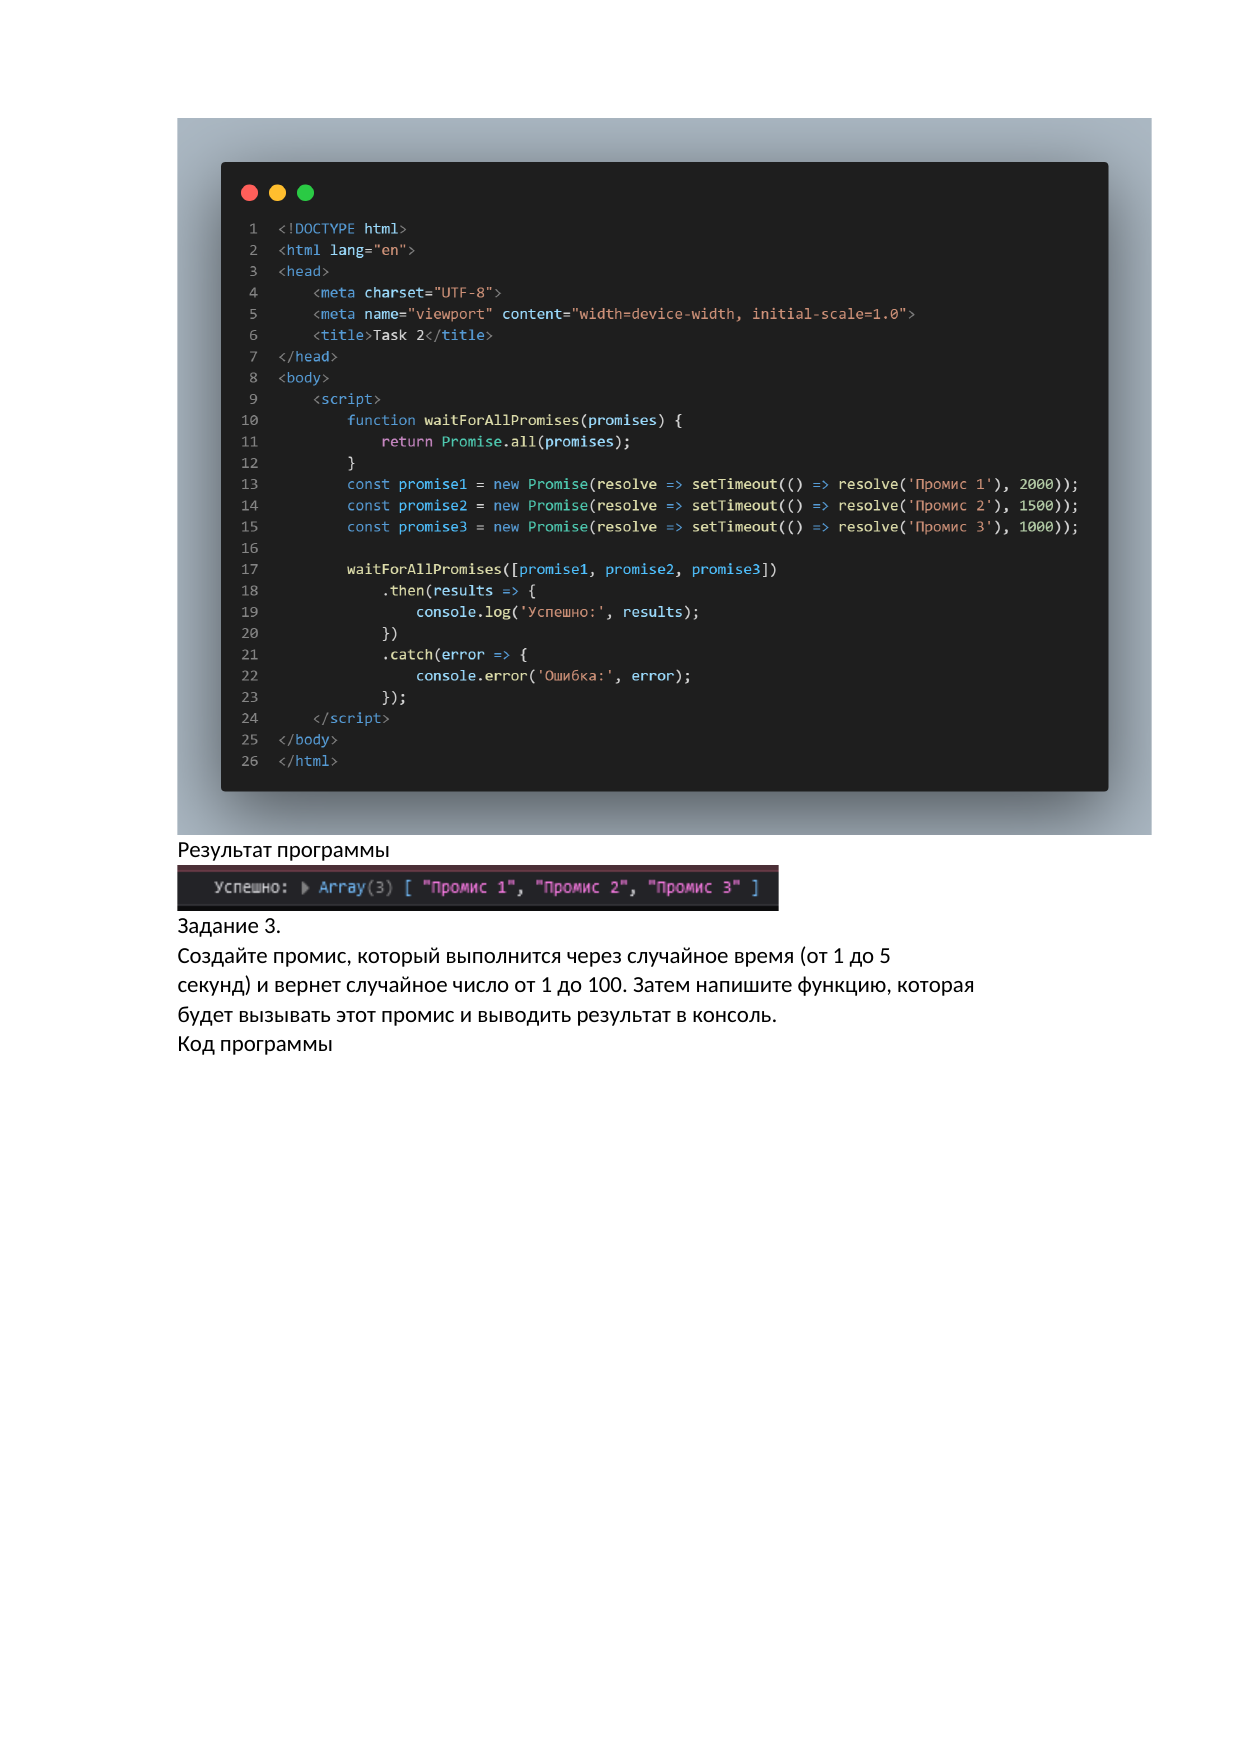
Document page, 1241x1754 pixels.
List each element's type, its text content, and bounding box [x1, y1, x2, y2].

text будет вызывать этот промис и выводить результат в консоль. [177, 1000, 1152, 1028]
text секунд) и вернет случайное число от 1 до 100. Затем напишите функцию, которая [177, 970, 1152, 998]
text Код программы [177, 1029, 1152, 1057]
text Результат программы [177, 836, 1152, 863]
picture [177, 118, 1152, 835]
text Создайте промис, который выполнится через случайное время (от 1 до 5 [177, 941, 1152, 969]
picture [177, 865, 779, 911]
text Задание 3. [177, 912, 1152, 939]
